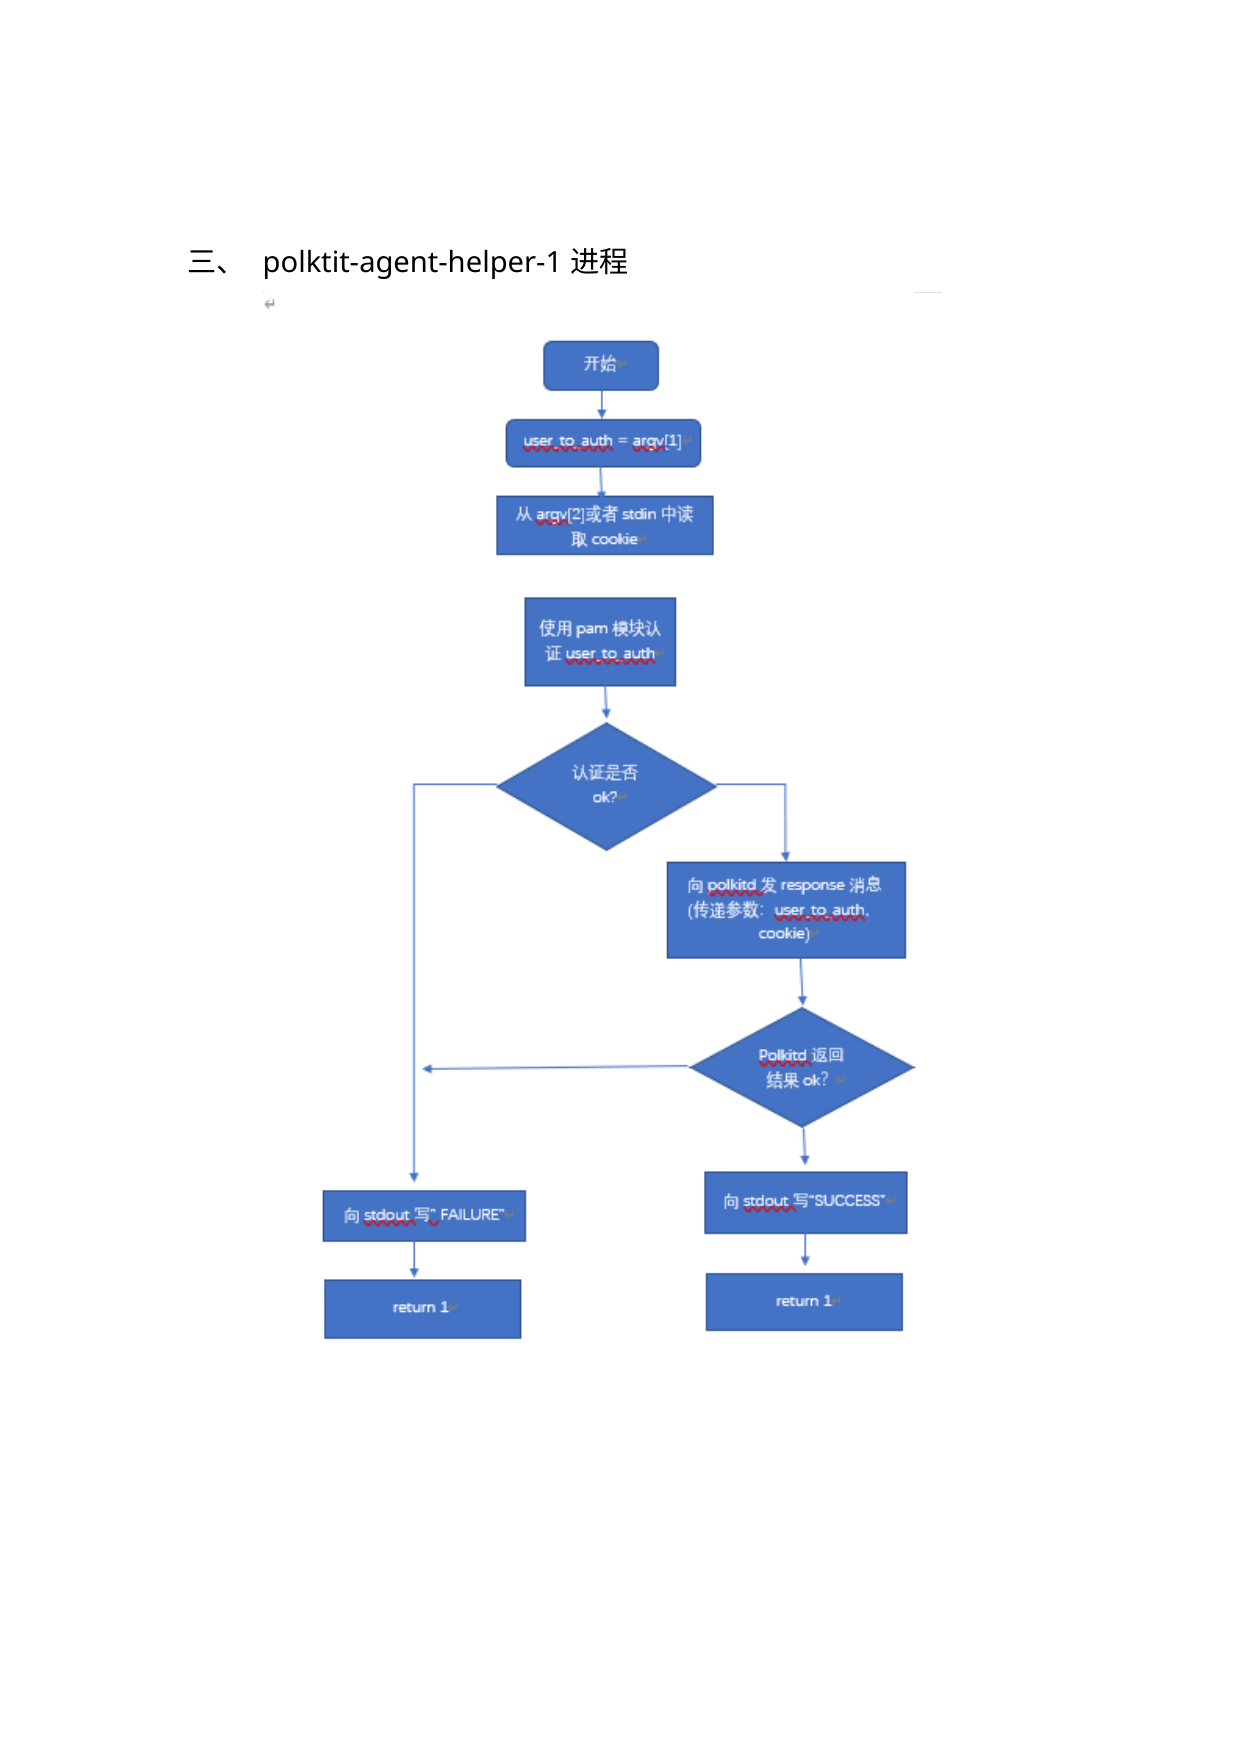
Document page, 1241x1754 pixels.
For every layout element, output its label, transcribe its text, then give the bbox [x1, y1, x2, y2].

picture [262, 292, 983, 1361]
list polktit-agent-helper-1 进程 [187, 227, 1053, 292]
